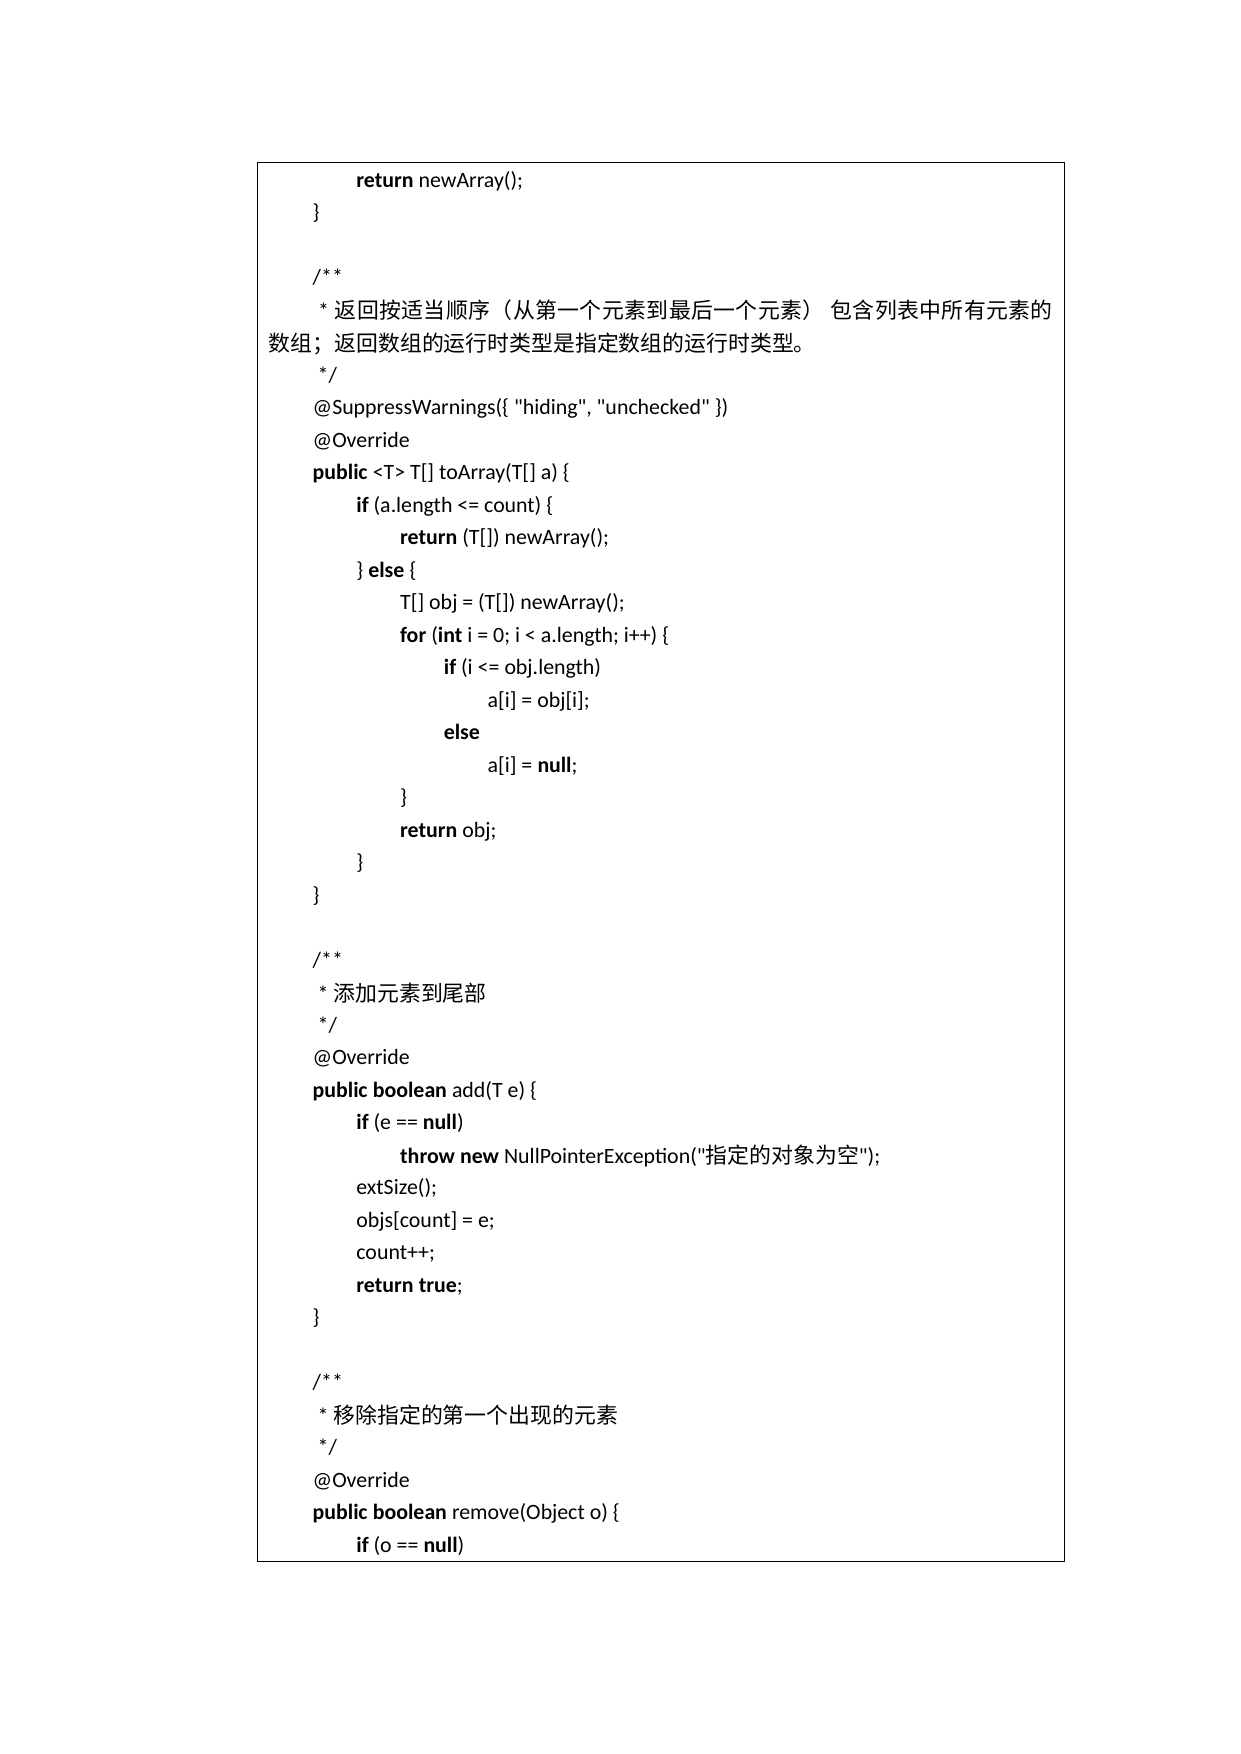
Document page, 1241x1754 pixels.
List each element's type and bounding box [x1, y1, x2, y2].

table_header [258, 163, 1064, 1561]
